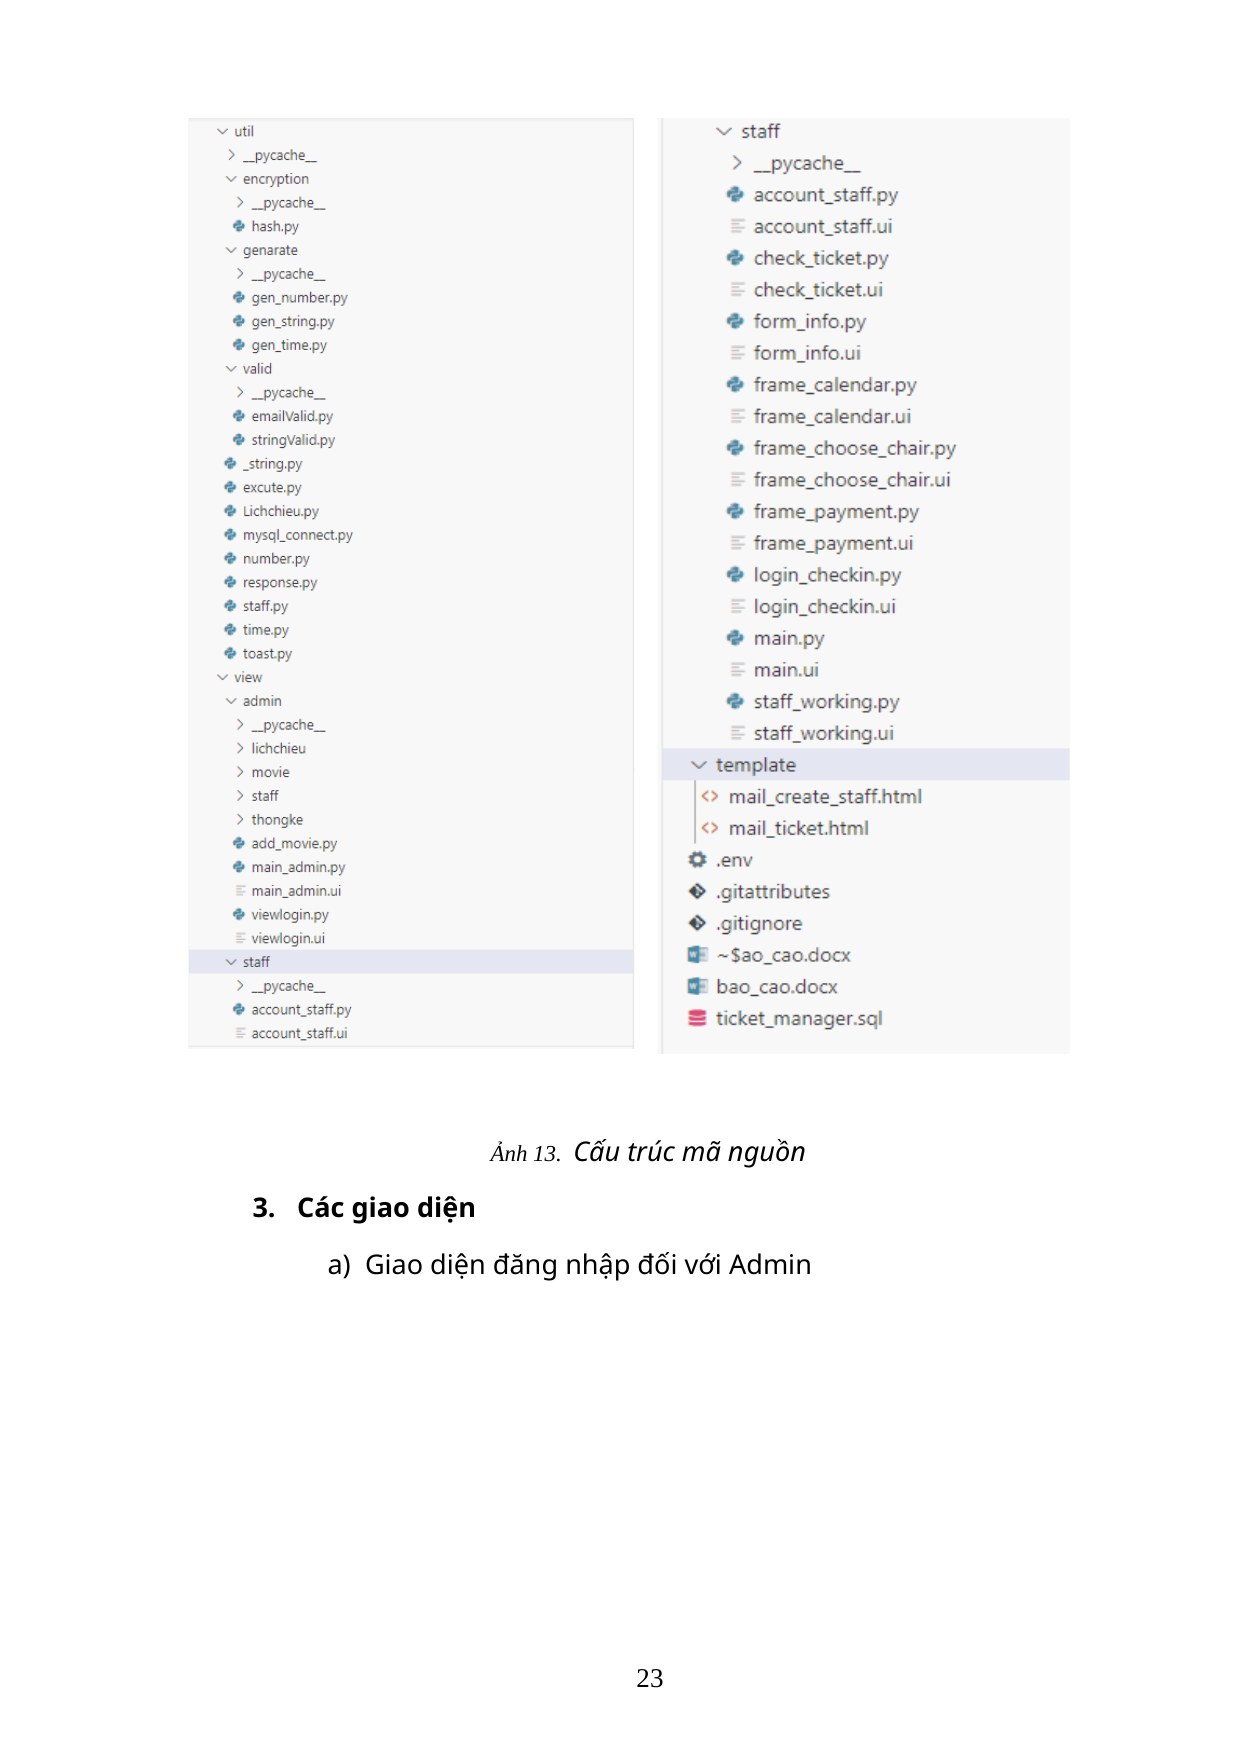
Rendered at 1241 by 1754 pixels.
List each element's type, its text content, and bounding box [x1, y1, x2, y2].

table_cell [177, 118, 646, 1086]
picture [657, 118, 1070, 1054]
list Giao diện đăng nhập đối với Admin [327, 1245, 1122, 1282]
text Cấu trúc mã nguồn [177, 1132, 1122, 1169]
text Các giao diện [252, 1189, 1122, 1226]
table_cell [646, 118, 1115, 1086]
picture [188, 118, 635, 1049]
